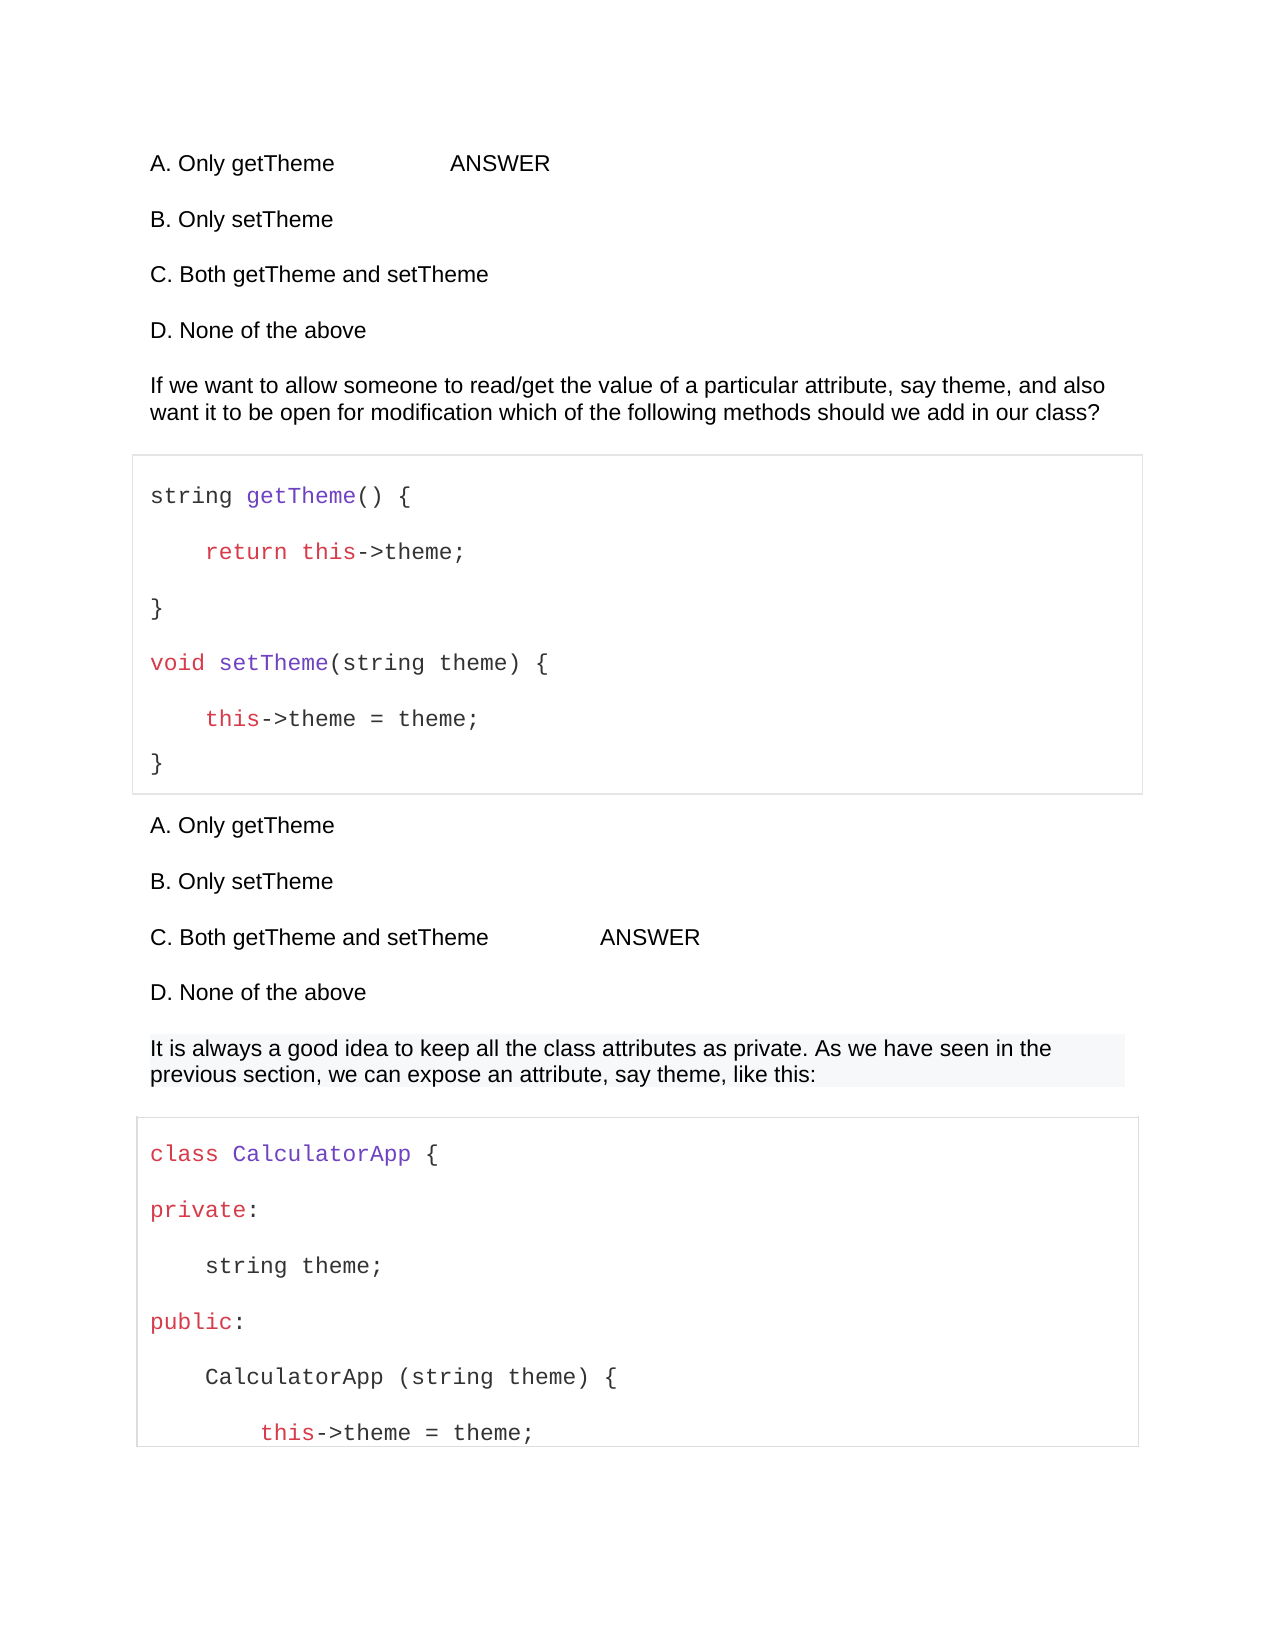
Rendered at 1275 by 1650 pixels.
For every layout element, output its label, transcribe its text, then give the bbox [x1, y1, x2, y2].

text } [133, 733, 1142, 793]
text public: [138, 1283, 1138, 1336]
text A. Only getTheme [150, 812, 1125, 839]
text string getTheme() { [133, 456, 1142, 510]
text B. Only setTheme [150, 206, 1125, 232]
text string theme; [138, 1228, 1138, 1280]
text private: [138, 1172, 1138, 1224]
text C. Both getTheme and setTheme [150, 261, 1125, 287]
text B. Only setTheme [150, 868, 1125, 894]
text If we want to allow someone to read/get the value of a particular attribute, say theme, and also want it to be open for modification which of the following methods should we add in our class? [150, 372, 1125, 425]
text D. None of the above [150, 979, 1125, 1005]
text this->theme = theme; [138, 1395, 1138, 1446]
text void setTheme(string theme) { [133, 621, 1142, 677]
text } [133, 565, 1142, 621]
text C. Both getTheme and setTheme ANSWER [150, 923, 1125, 950]
text CalculatorApp (string theme) { [138, 1339, 1138, 1392]
text D. None of the above [150, 317, 1125, 343]
text It is always a good idea to keep all the class attributes as private. As we have seen in the previous section, we can expose an attribute, say theme, like this: [150, 1034, 1125, 1087]
text return this->theme; [133, 510, 1142, 565]
text this->theme = theme; [133, 677, 1142, 733]
text class CalculatorApp { [138, 1118, 1138, 1169]
text A. Only getTheme ANSWER [150, 150, 1125, 176]
